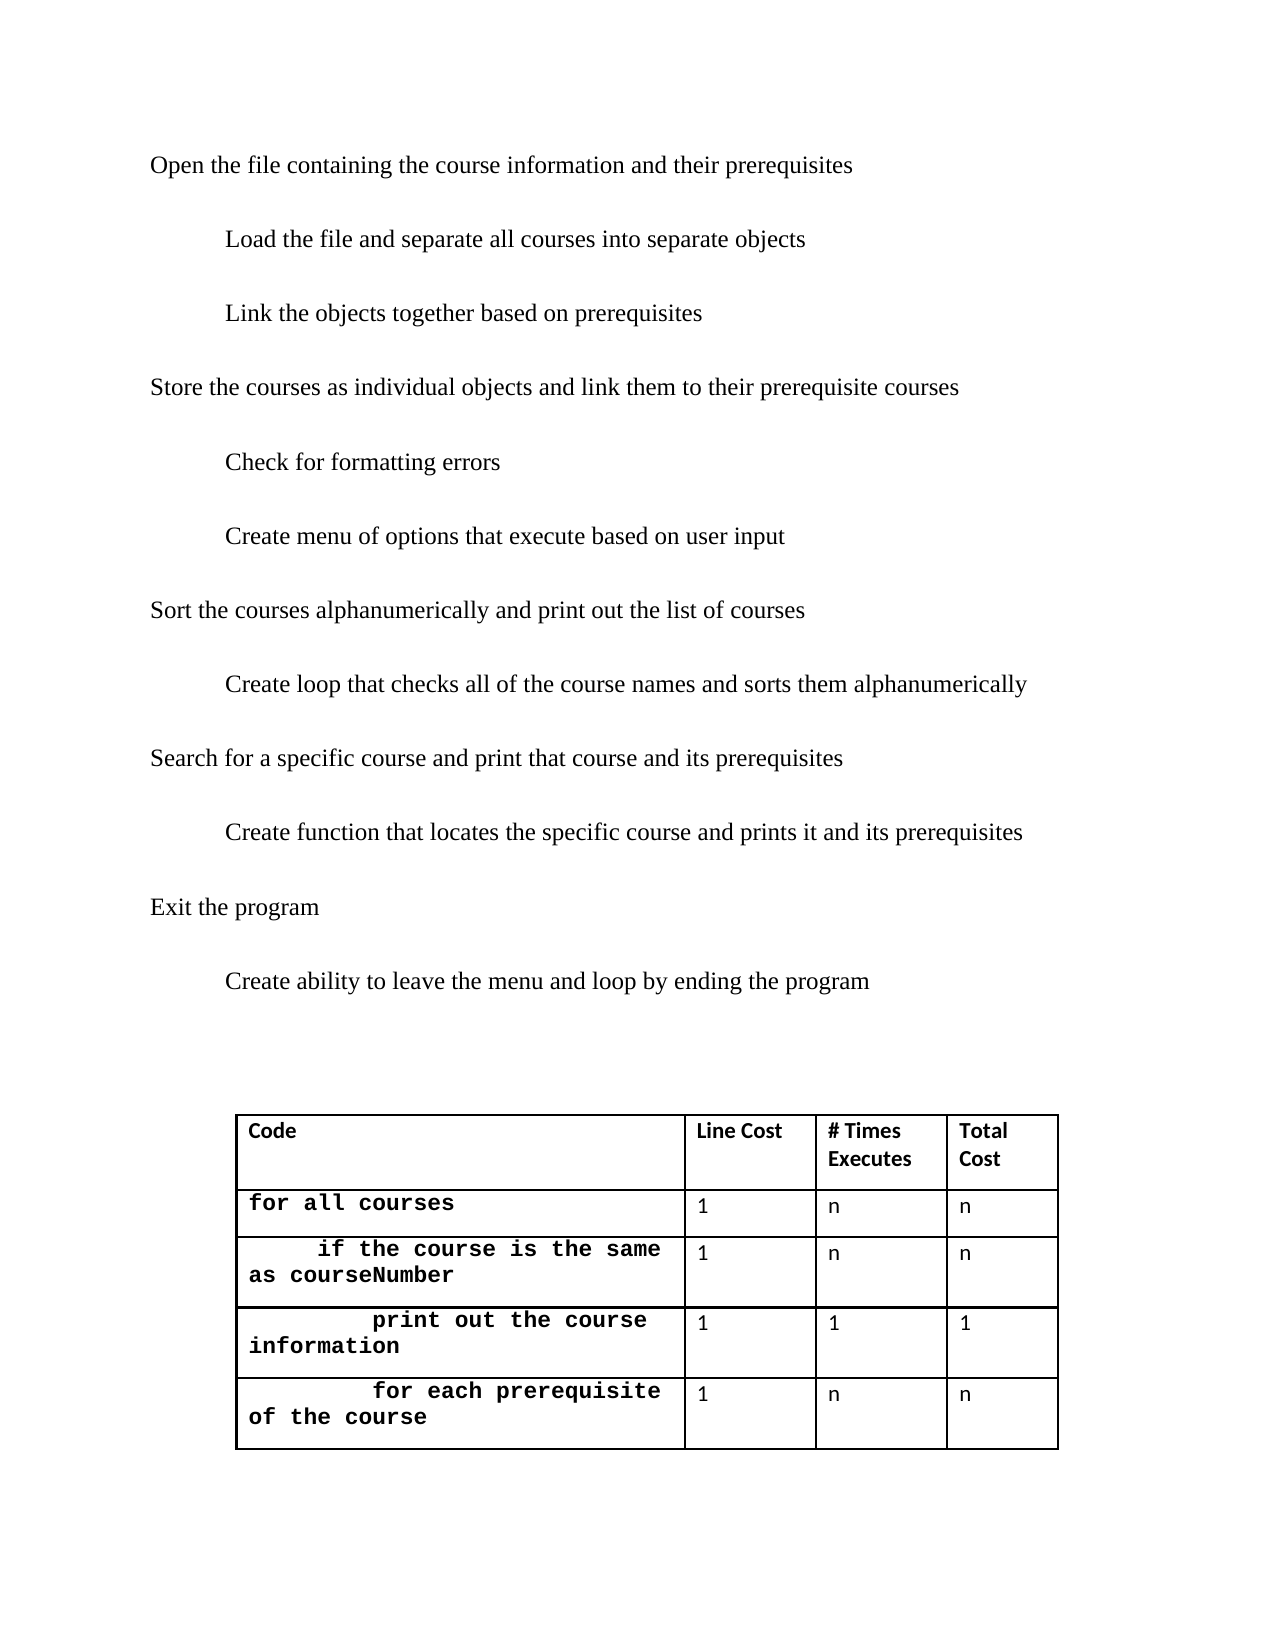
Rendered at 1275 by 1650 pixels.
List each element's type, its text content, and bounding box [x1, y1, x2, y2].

text Create menu of options that execute based on user input [150, 521, 1125, 549]
table_header Line Cost [686, 1116, 815, 1189]
text Open the file containing the course information and their prerequisites [150, 150, 1125, 179]
table_cell if the course is the same as courseNumber [238, 1238, 684, 1306]
table_cell 1 [686, 1309, 815, 1377]
table_header # Times Executes [817, 1116, 946, 1189]
table_header Total Cost [948, 1116, 1057, 1189]
text Search for a specific course and print that course and its prerequisites [150, 743, 1125, 772]
table_cell n [817, 1191, 946, 1236]
text Link the objects together based on prerequisites [150, 298, 1125, 327]
table_cell n [948, 1238, 1057, 1306]
table_cell 1 [686, 1191, 815, 1236]
text Exit the program [150, 892, 1125, 920]
table_cell n [948, 1191, 1057, 1236]
text Create ability to leave the menu and loop by ending the program [150, 966, 1125, 994]
text Create function that locates the specific course and prints it and its prerequisites [150, 817, 1125, 846]
table_header Code [238, 1116, 684, 1189]
table_cell n [817, 1379, 946, 1448]
text Check for formatting errors [150, 447, 1125, 475]
table_cell 1 [817, 1309, 946, 1377]
table_cell for each prerequisite of the course [238, 1379, 684, 1448]
table_cell print out the course information [238, 1309, 684, 1377]
table_cell n [948, 1379, 1057, 1448]
table_cell for all courses [238, 1191, 684, 1236]
table_cell 1 [686, 1238, 815, 1306]
text Create loop that checks all of the course names and sorts them alphanumerically [150, 669, 1125, 698]
table_cell 1 [686, 1379, 815, 1448]
text Sort the courses alphanumerically and print out the list of courses [150, 595, 1125, 624]
text Load the file and separate all courses into separate objects [150, 224, 1125, 253]
text Store the courses as individual objects and link them to their prerequisite courses [150, 372, 1125, 401]
table_cell 1 [948, 1309, 1057, 1377]
table_cell n [817, 1238, 946, 1306]
